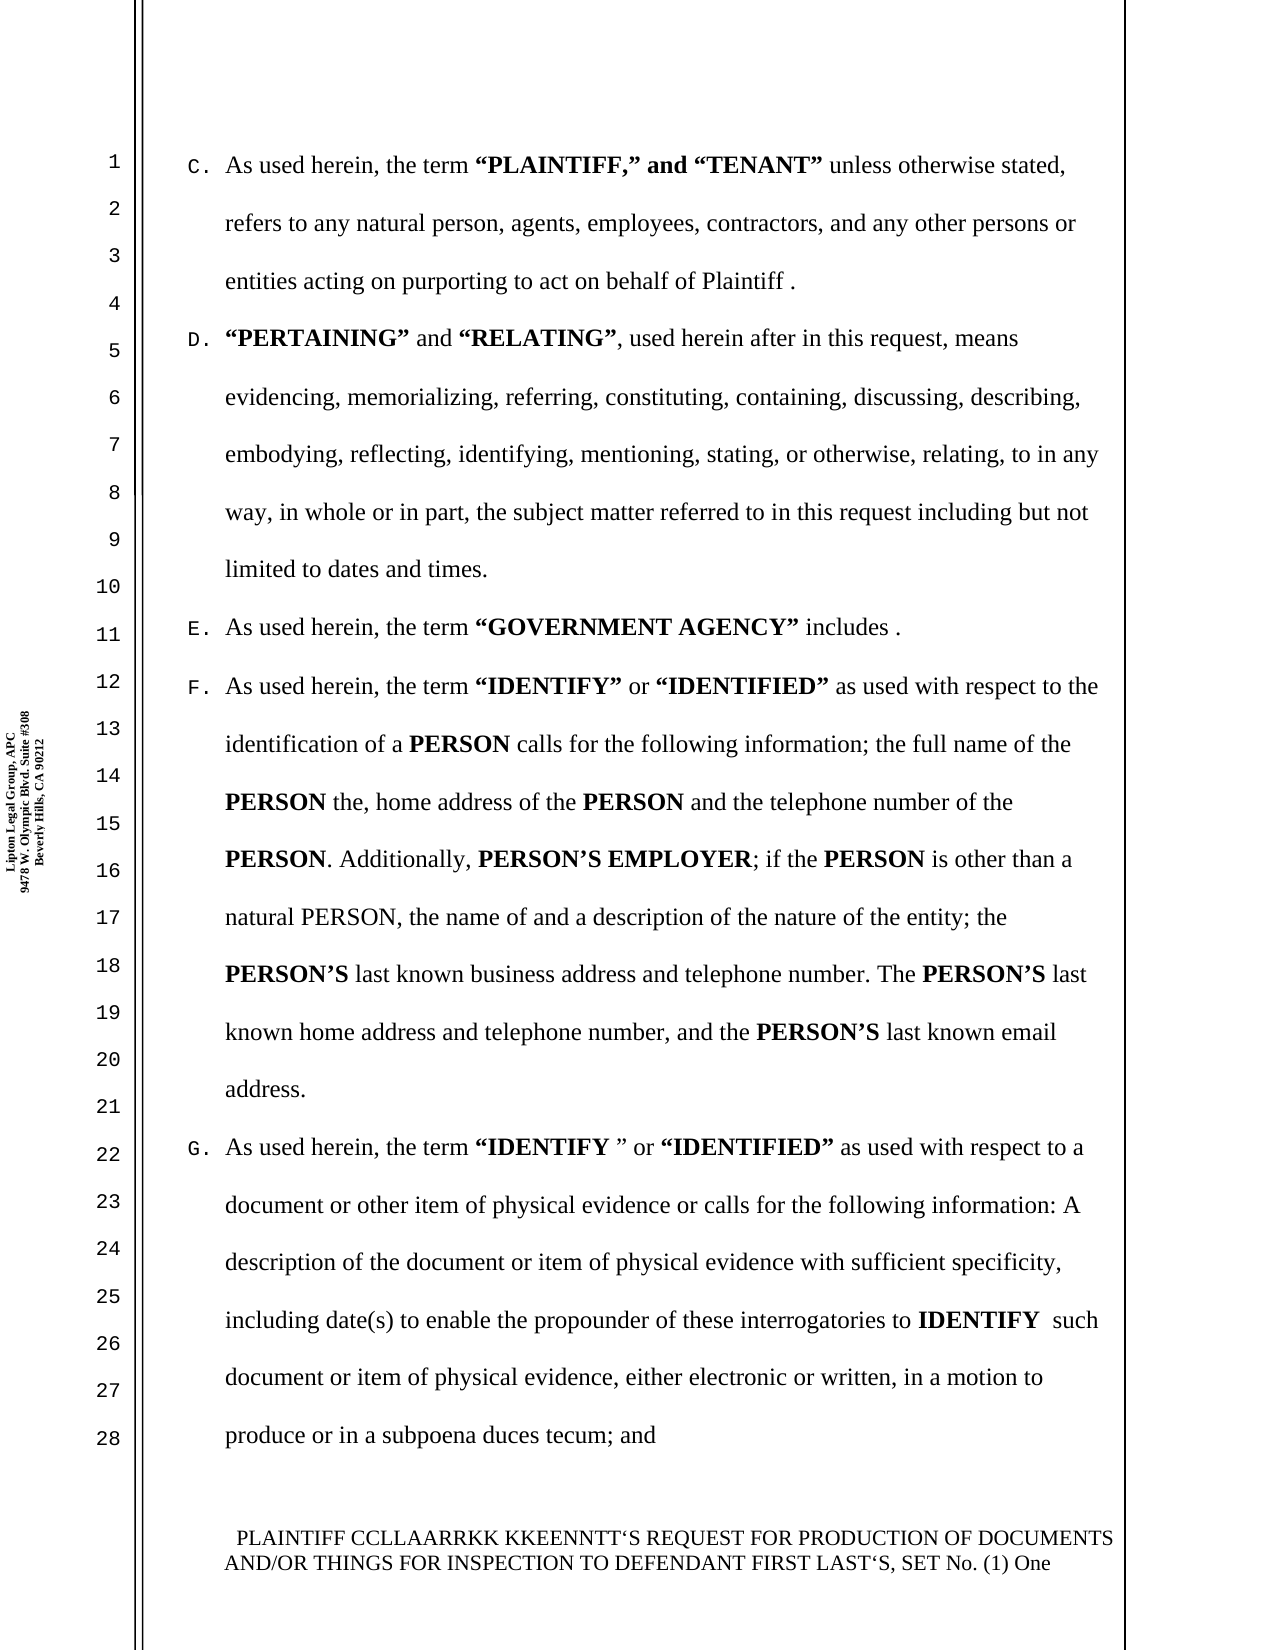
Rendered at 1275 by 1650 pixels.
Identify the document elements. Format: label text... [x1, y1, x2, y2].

list As used herein, the term “PLAINTIFF,” and “TENANT” unless otherwise stated, refers to any natural person, agents, employees, contractors, and any other persons or entities acting on purporting to act on behalf of Plaintiff . [187, 150, 1125, 294]
list As used herein, the term “IDENTIFY ” or “IDENTIFIED” as used with respect to a document or other item of physical evidence or calls for the following information: A description of the document or item of physical evidence with sufficient specificity, including date(s) to enable the propounder of these interrogatories to IDENTIFY such document or item of physical evidence, either electronic or written, in a motion to produce or in a subpoena duces tecum; and [187, 1132, 1125, 1449]
list “PERTAINING” and “RELATING”, used herein after in this request, means evidencing, memorializing, referring, constituting, containing, discussing, describing, embodying, reflecting, identifying, mentioning, stating, or otherwise, relating, to in any way, in whole or in part, the subject matter referred to in this request including but not limited to dates and times. [187, 323, 1125, 583]
list As used herein, the term “GOVERNMENT AGENCY” includes . [187, 612, 1125, 641]
list As used herein, the term “IDENTIFY” or “IDENTIFIED” as used with respect to the identification of a PERSON calls for the following information; the full name of the PERSON the, home address of the PERSON and the telephone number of the PERSON. Additionally, PERSON’S EMPLOYER; if the PERSON is other than a natural PERSON, the name of and a description of the nature of the entity; the PERSON’S last known business address and telephone number. The PERSON’S last known home address and telephone number, and the PERSON’S last known email address. [187, 671, 1125, 1103]
